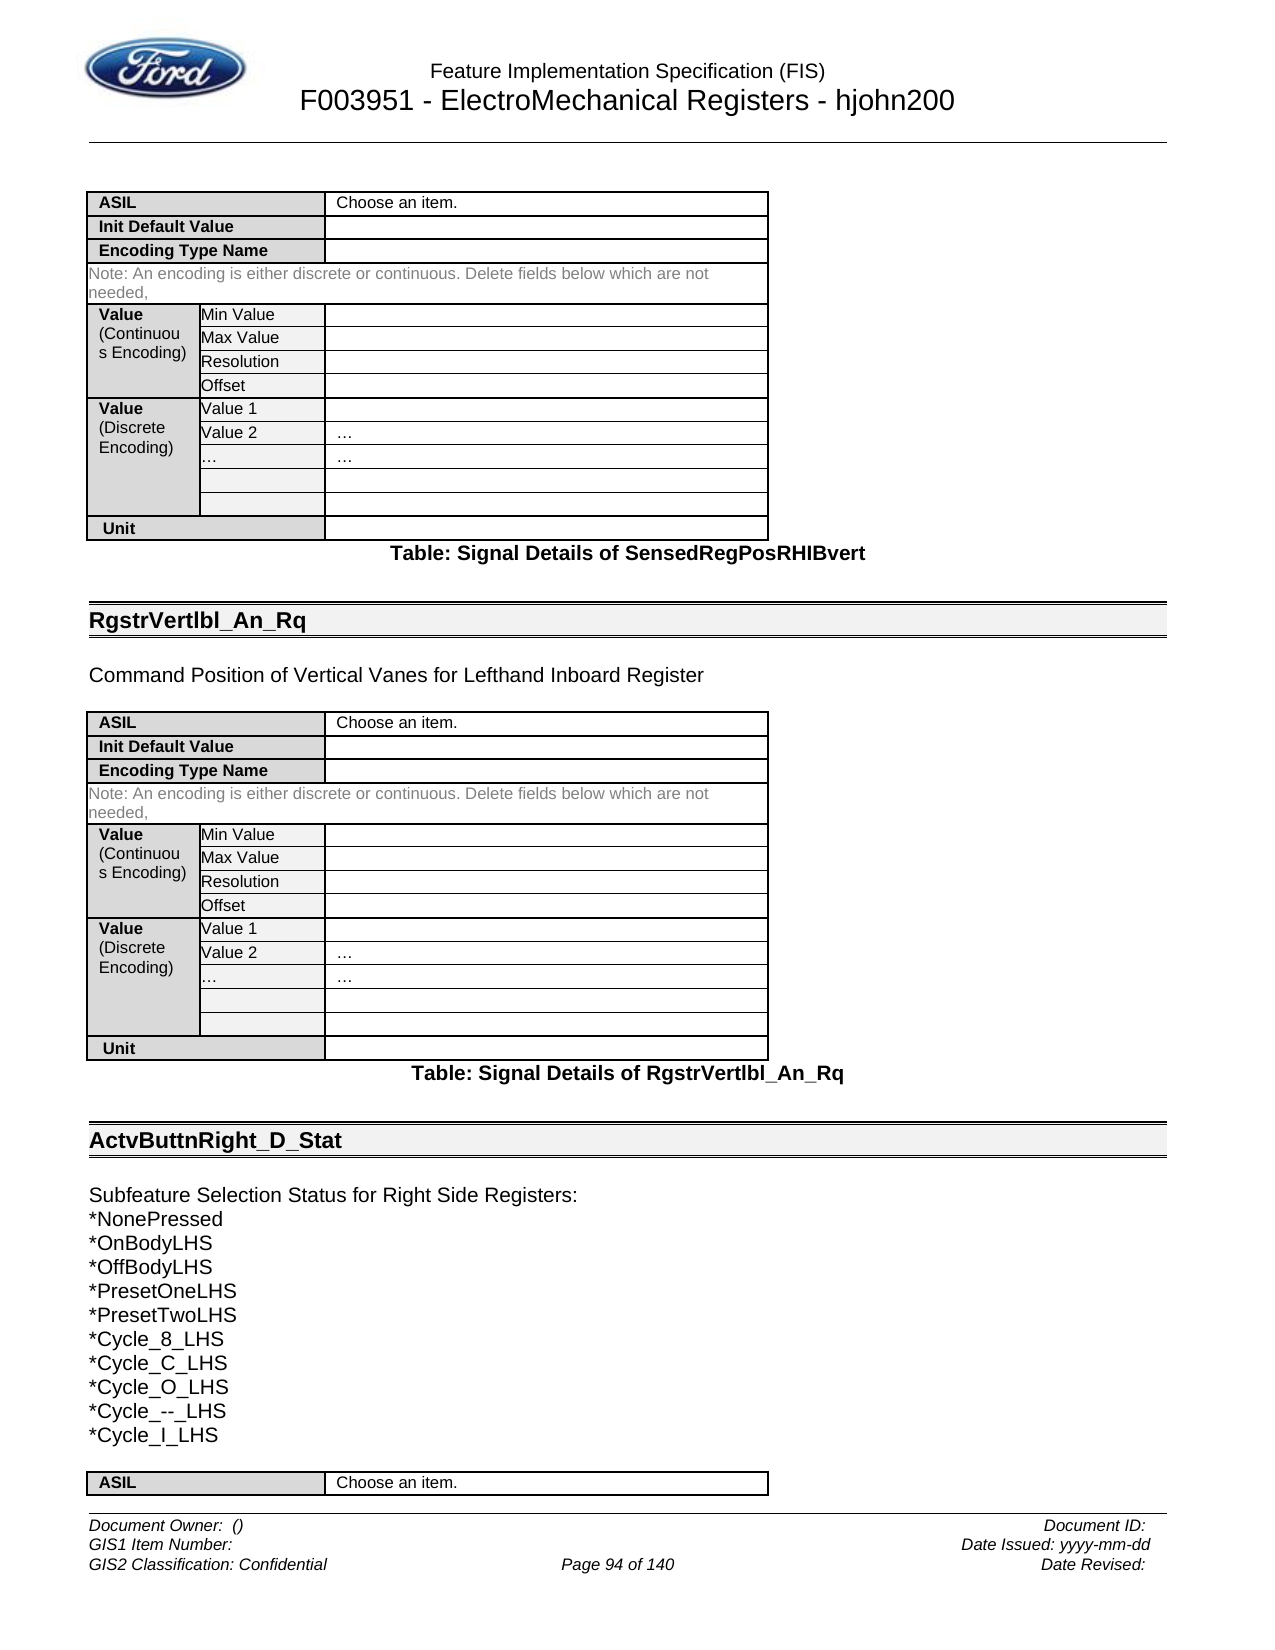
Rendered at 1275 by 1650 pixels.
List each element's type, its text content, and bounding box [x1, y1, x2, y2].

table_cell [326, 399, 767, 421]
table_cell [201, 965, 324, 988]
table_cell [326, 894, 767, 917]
text *PresetOneLHS [89, 1279, 1167, 1303]
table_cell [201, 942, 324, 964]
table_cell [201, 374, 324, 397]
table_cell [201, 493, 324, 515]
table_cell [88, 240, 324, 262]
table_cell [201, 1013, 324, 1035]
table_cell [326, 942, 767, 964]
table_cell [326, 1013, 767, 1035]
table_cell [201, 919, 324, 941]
text Table: Signal Details of SensedRegPosRHIBvert [89, 541, 1167, 565]
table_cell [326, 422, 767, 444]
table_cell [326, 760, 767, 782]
text *Cycle_8_LHS [89, 1327, 1167, 1351]
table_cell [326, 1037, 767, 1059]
text *Cycle_O_LHS [89, 1375, 1167, 1399]
text *OffBodyLHS [89, 1255, 1167, 1279]
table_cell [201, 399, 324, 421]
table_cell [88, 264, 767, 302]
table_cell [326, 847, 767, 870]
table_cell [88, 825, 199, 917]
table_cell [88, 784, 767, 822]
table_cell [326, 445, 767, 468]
text *NonePressed [89, 1207, 1167, 1231]
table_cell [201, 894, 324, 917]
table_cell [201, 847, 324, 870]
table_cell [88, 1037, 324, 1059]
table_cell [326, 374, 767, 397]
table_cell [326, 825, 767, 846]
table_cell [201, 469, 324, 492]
text *Cycle_--_LHS [89, 1399, 1167, 1423]
text RgstrVertlbl_An_Rq [89, 605, 1167, 635]
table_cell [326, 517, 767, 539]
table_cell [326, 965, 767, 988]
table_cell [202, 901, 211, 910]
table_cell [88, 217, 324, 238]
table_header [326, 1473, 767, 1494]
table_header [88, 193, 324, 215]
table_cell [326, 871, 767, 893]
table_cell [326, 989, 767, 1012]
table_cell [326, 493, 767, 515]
text ActvButtnRight_D_Stat [89, 1125, 1167, 1155]
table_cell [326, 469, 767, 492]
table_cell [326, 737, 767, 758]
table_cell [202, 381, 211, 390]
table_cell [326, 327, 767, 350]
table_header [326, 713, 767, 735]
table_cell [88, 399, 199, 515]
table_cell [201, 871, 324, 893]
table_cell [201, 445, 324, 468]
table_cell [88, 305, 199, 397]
text *Cycle_C_LHS [89, 1351, 1167, 1375]
picture [65, 18, 266, 119]
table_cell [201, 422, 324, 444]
text *PresetTwoLHS [89, 1303, 1167, 1327]
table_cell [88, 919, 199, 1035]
text Subfeature Selection Status for Right Side Registers: [89, 1183, 1167, 1207]
text *Cycle_I_LHS [89, 1423, 1167, 1447]
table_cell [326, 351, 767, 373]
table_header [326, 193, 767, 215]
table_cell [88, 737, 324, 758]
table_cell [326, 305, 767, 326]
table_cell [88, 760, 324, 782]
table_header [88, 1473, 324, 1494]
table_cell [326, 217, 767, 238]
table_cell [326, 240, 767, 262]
text Command Position of Vertical Vanes for Lefthand Inboard Register [89, 663, 1167, 687]
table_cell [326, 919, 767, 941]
text Table: Signal Details of RgstrVertlbl_An_Rq [89, 1061, 1167, 1085]
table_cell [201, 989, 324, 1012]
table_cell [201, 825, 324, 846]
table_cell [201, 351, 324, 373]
text *OnBodyLHS [89, 1231, 1167, 1255]
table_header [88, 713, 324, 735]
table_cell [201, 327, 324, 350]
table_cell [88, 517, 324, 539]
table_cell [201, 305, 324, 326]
